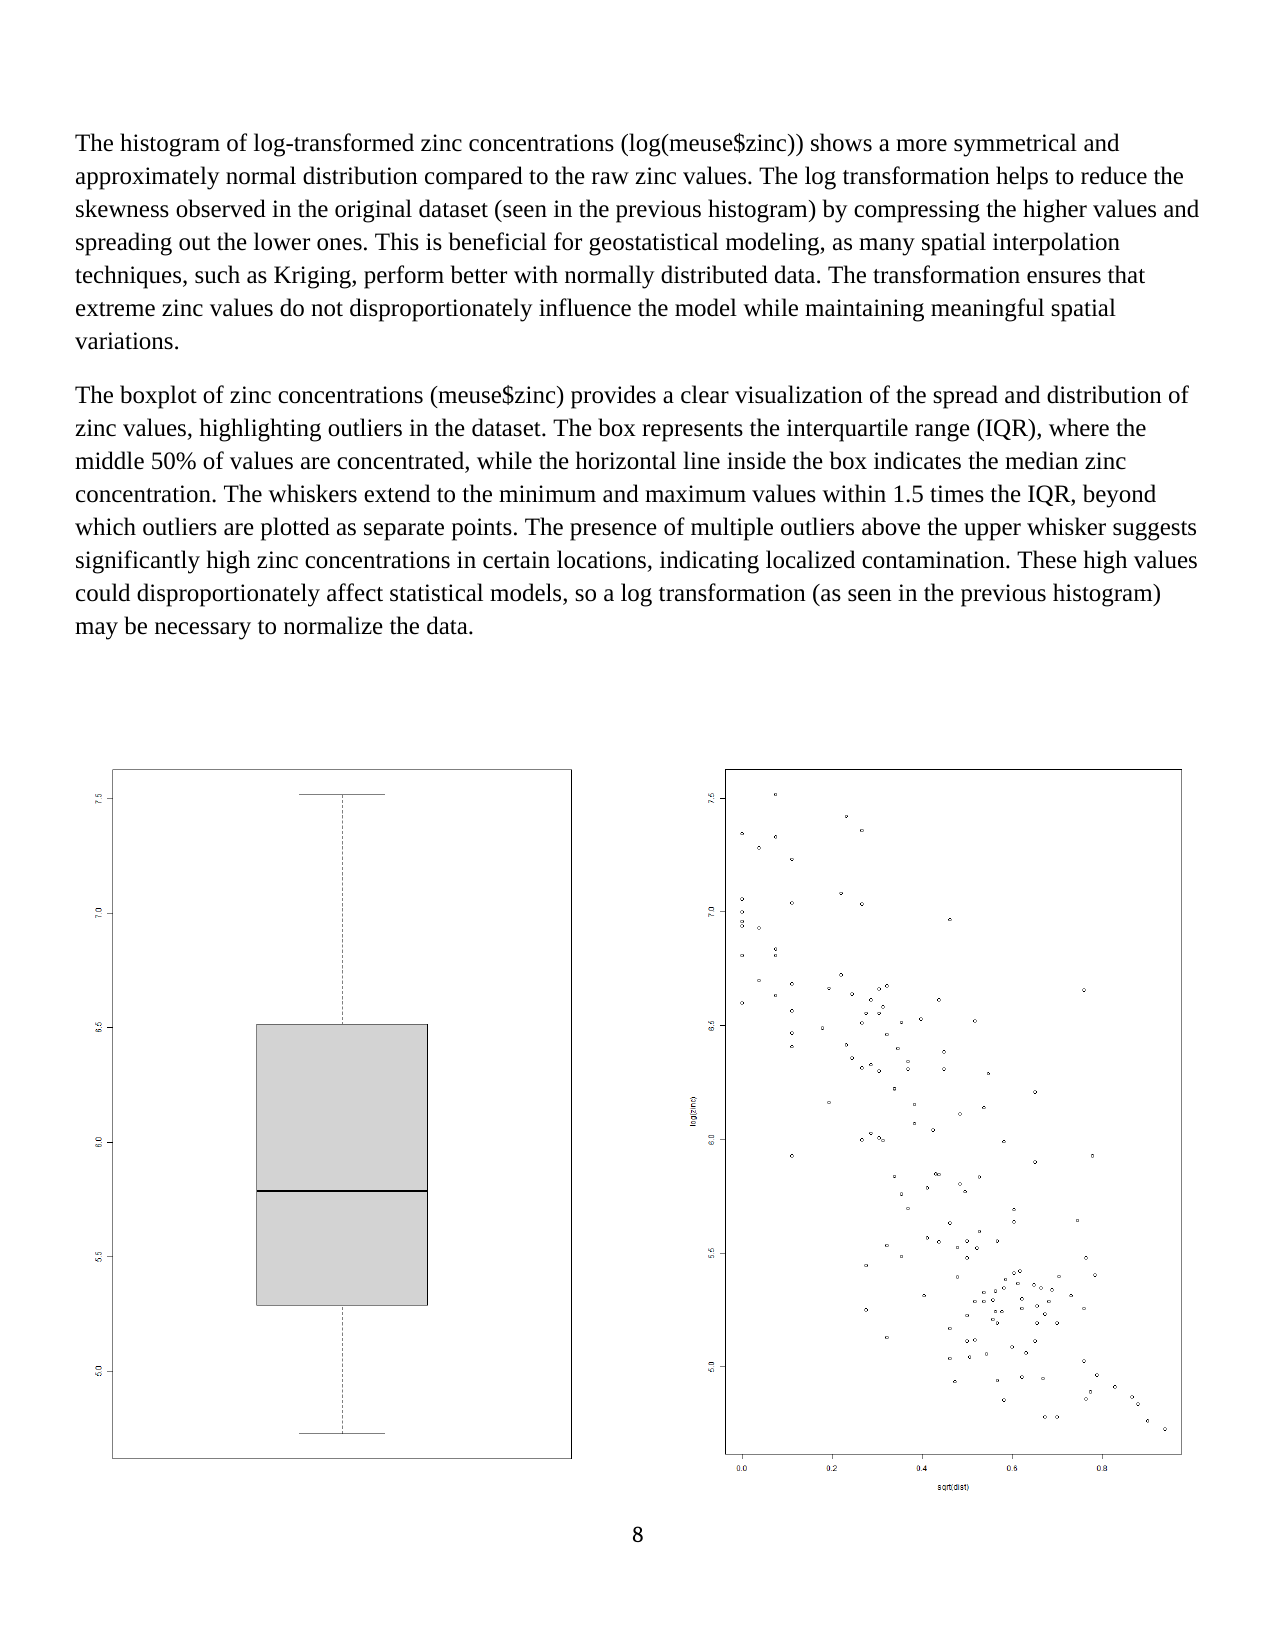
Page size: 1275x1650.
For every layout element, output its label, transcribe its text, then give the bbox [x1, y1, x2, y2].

picture [75, 731, 591, 1506]
text The boxplot of zinc concentrations (meuse$zinc) provides a clear visualization of the spread and distribution of zinc values, highlighting outliers in the dataset. The box represents the interquartile range (IQR), where the middle 50% of values are concentrated, while the horizontal line inside the box indicates the median zinc concentration. The whiskers extend to the minimum and maximum values within 1.5 times the IQR, beyond which outliers are plotted as separate points. The presence of multiple outliers above the upper whisker suggests significantly high zinc concentrations in certain locations, indicating localized contamination. These high values could disproportionately affect statistical models, so a log transformation (as seen in the previous histogram) may be necessary to normalize the data. [75, 380, 1200, 639]
text The histogram of log-transformed zinc concentrations (log(meuse$zinc)) shows a more symmetrical and approximately normal distribution compared to the raw zinc values. The log transformation helps to reduce the skewness observed in the original dataset (seen in the previous histogram) by compressing the higher values and spreading out the lower ones. This is beneficial for geostatistical modeling, as many spatial interpolation techniques, such as Kriging, perform better with normally distributed data. The transformation ensures that extreme zinc values do not disproportionately influence the model while maintaining meaningful spatial variations. [75, 128, 1200, 354]
picture [687, 731, 1201, 1501]
